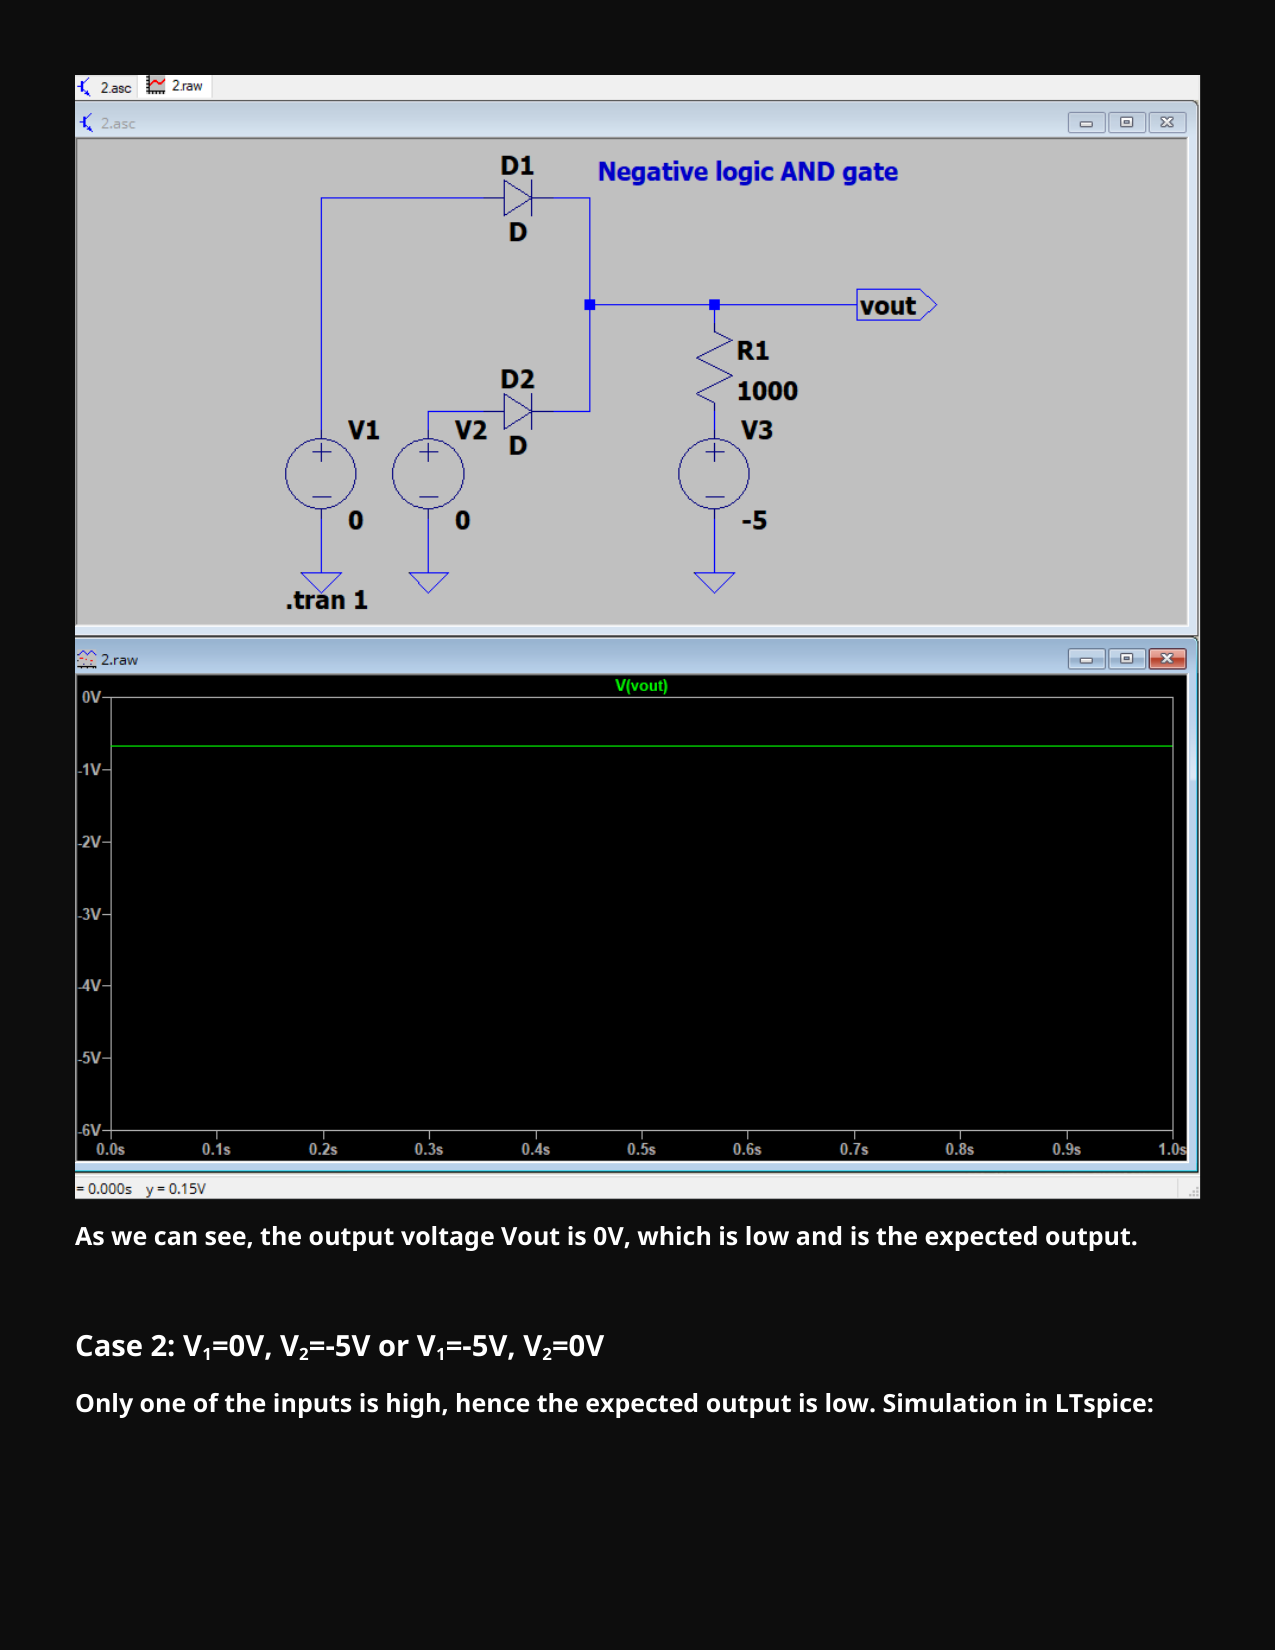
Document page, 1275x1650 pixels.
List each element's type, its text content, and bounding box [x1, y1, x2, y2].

text Case 2: V1=0V, V2=-5V or V1=-5V, V2=0V [75, 1326, 1200, 1365]
text Only one of the inputs is high, hence the expected output is low. Simulation in LTspice: [75, 1385, 1200, 1419]
text As we can see, the output voltage Vout is 0V, which is low and is the expected output. [75, 1219, 1200, 1253]
picture [75, 75, 1200, 1200]
